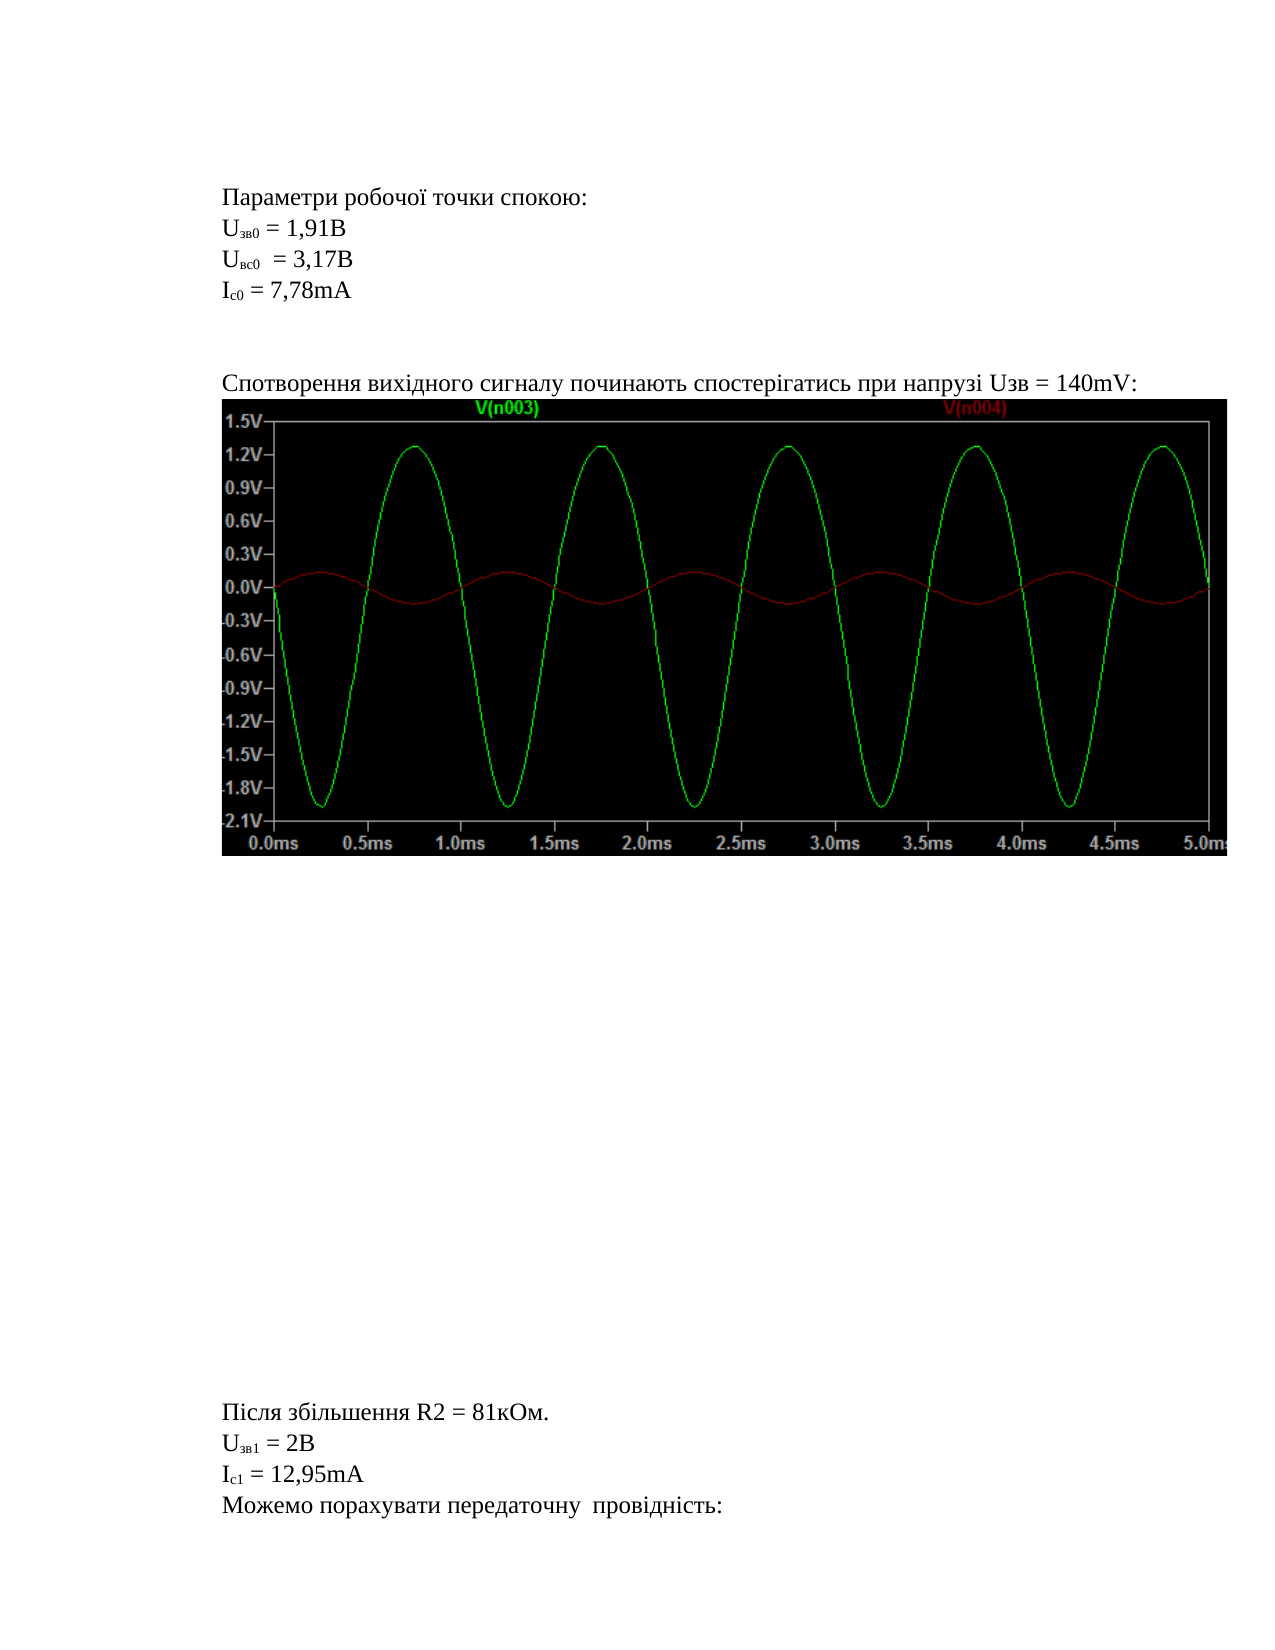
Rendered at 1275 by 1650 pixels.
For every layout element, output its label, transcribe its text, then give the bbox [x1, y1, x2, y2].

list Можемо порахувати передаточну провідність: [222, 1490, 1167, 1519]
list Ic1 = 12,95mA [222, 1459, 1167, 1488]
list Після збільшення R2 = 81кОм. [222, 1397, 1167, 1426]
list Ic0 = 7,78mA [222, 275, 1167, 304]
list Uзв0 = 1,91В [222, 213, 1167, 242]
list Параметри робочої точки спокою: [222, 182, 1167, 211]
picture [221, 399, 1228, 856]
list Uзв1 = 2В [222, 1428, 1167, 1457]
list Uвс0 = 3,17В [222, 244, 1167, 273]
list Спотворення вихідного сигналу починають спостерігатись при напрузі Uзв = 140mV: [222, 368, 1167, 397]
